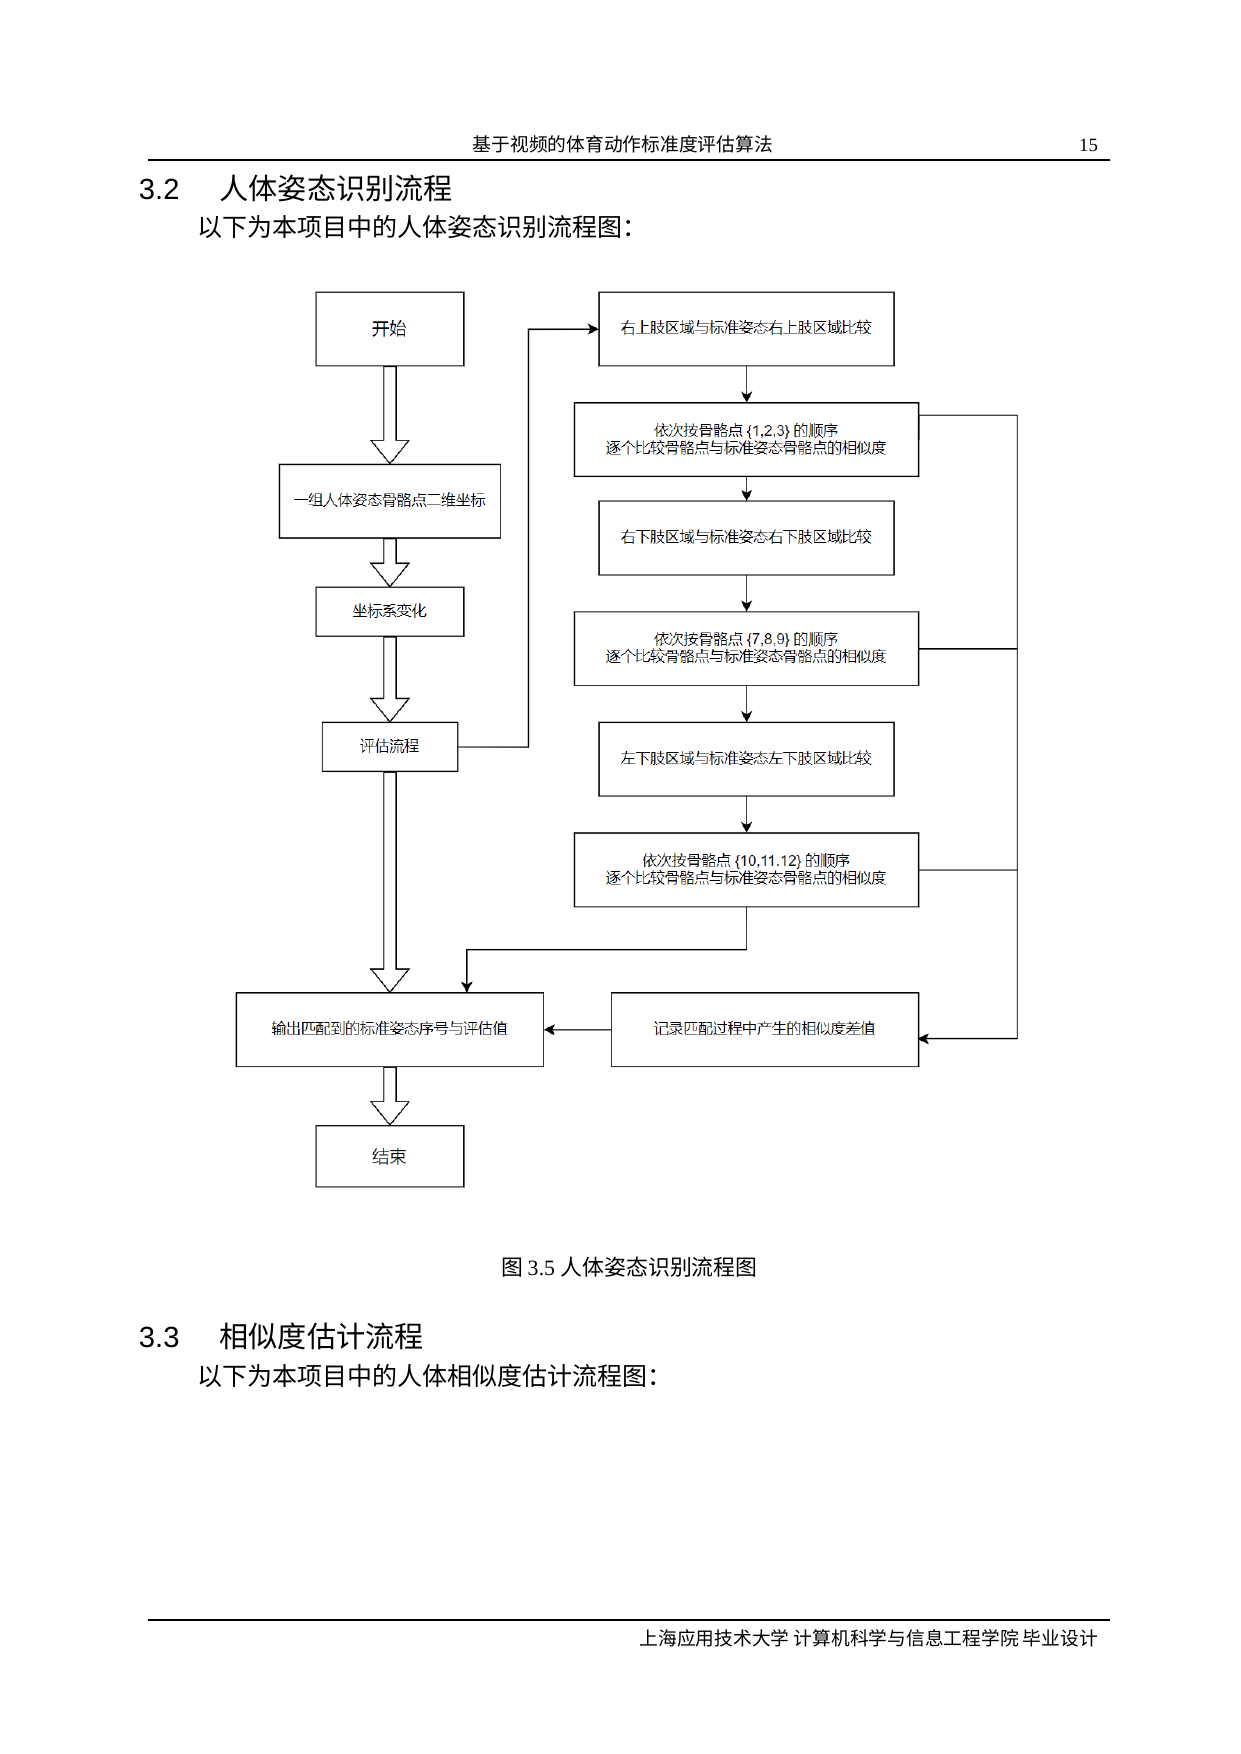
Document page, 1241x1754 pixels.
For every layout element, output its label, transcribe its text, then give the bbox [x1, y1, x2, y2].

picture [152, 253, 1106, 1226]
text 以下为本项目中的人体相似度估计流程图： [148, 1356, 1110, 1392]
subtitle 人体姿态识别流程 [139, 165, 1110, 208]
text 以下为本项目中的人体姿态识别流程图： [148, 208, 1110, 244]
subtitle 相似度估计流程 [139, 1314, 1110, 1356]
